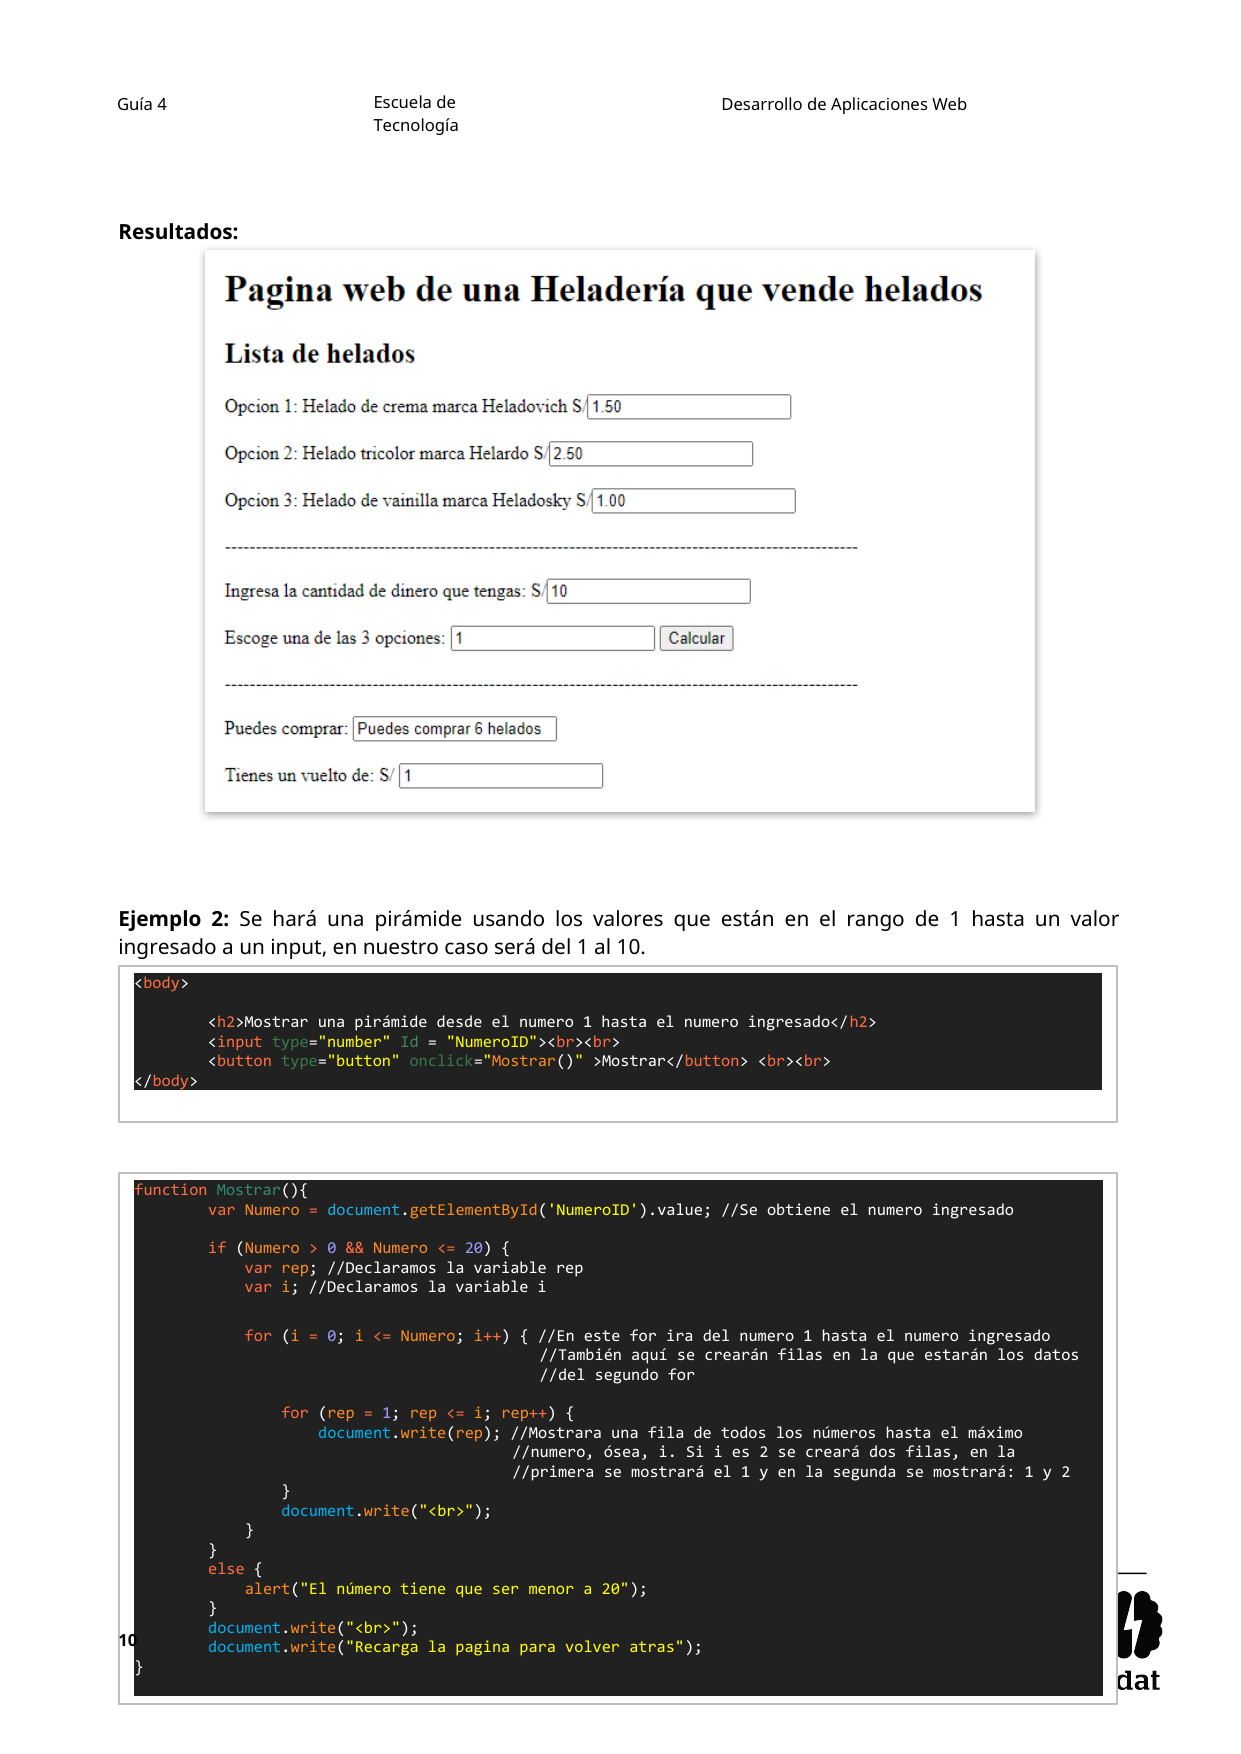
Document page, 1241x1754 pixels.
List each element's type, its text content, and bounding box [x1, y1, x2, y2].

picture [1118, 1591, 1163, 1690]
picture [220, 264, 1020, 797]
text Ejemplo 2: Se hará una pirámide usando los valores que están en el rango de 1 hasta un valor ingresado a un input, en nuestro caso será del 1 al 10. [118, 904, 1122, 961]
text Resultados: [118, 217, 1122, 246]
